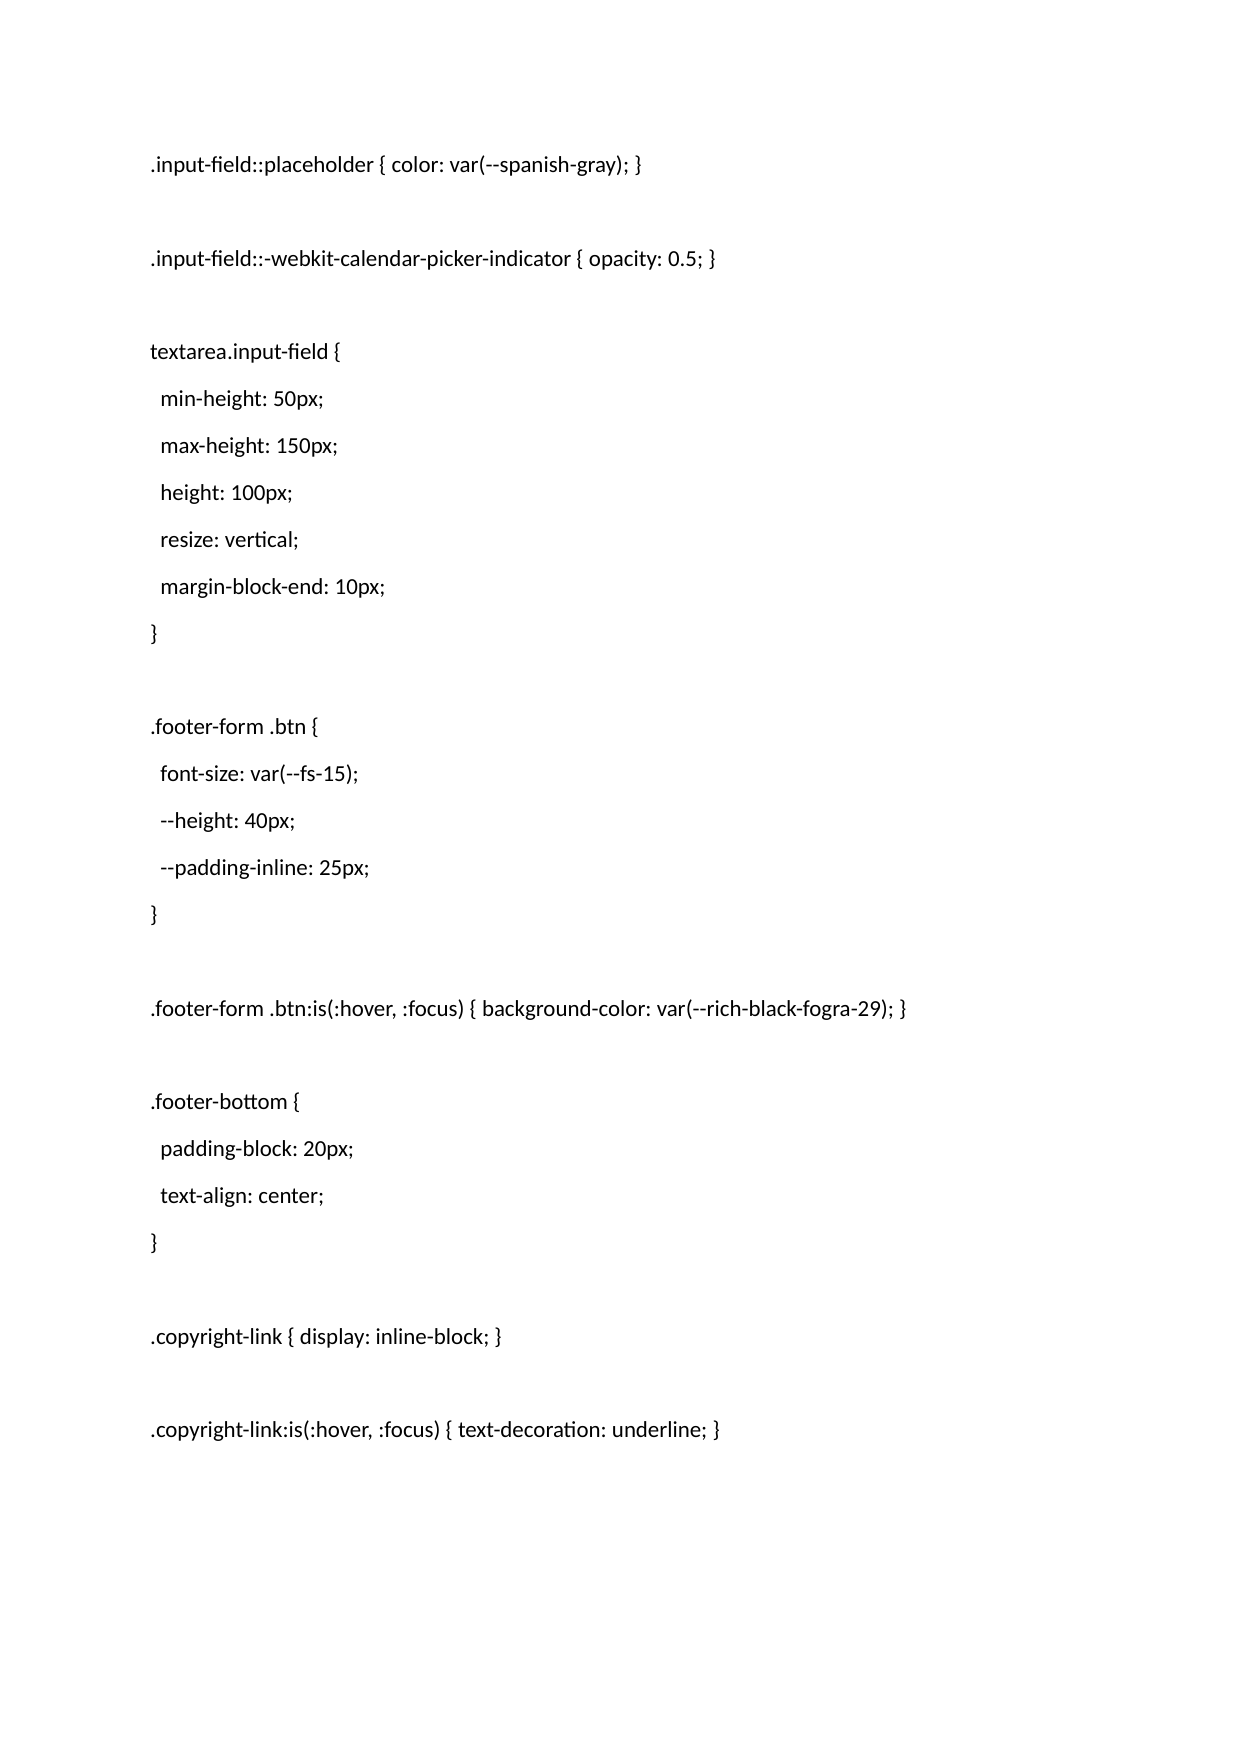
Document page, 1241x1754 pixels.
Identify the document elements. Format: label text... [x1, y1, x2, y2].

text resize: vertical; [150, 525, 1090, 553]
text .copyright-link:is(:hover, :focus) { text-decoration: underline; } [150, 1416, 1090, 1444]
text min-height: 50px; [150, 384, 1090, 412]
text max-height: 150px; [150, 431, 1090, 459]
text padding-block: 20px; [150, 1134, 1090, 1162]
text } [150, 900, 1090, 928]
text --height: 40px; [150, 806, 1090, 834]
text textarea.input-field { [150, 337, 1090, 366]
text .input-field::-webkit-calendar-picker-indicator { opacity: 0.5; } [150, 244, 1090, 272]
text height: 100px; [150, 478, 1090, 506]
text } [150, 1228, 1090, 1256]
text .footer-bottom { [150, 1087, 1090, 1116]
text .input-field::placeholder { color: var(--spanish-gray); } [150, 150, 1090, 178]
text } [150, 619, 1090, 647]
text .copyright-link { display: inline-block; } [150, 1322, 1090, 1350]
text text-align: center; [150, 1181, 1090, 1209]
text .footer-form .btn { [150, 712, 1090, 741]
text .footer-form .btn:is(:hover, :focus) { background-color: var(--rich-black-fogra-29); } [150, 994, 1090, 1022]
text margin-block-end: 10px; [150, 572, 1090, 600]
text font-size: var(--fs-15); [150, 759, 1090, 787]
text --padding-inline: 25px; [150, 853, 1090, 881]
